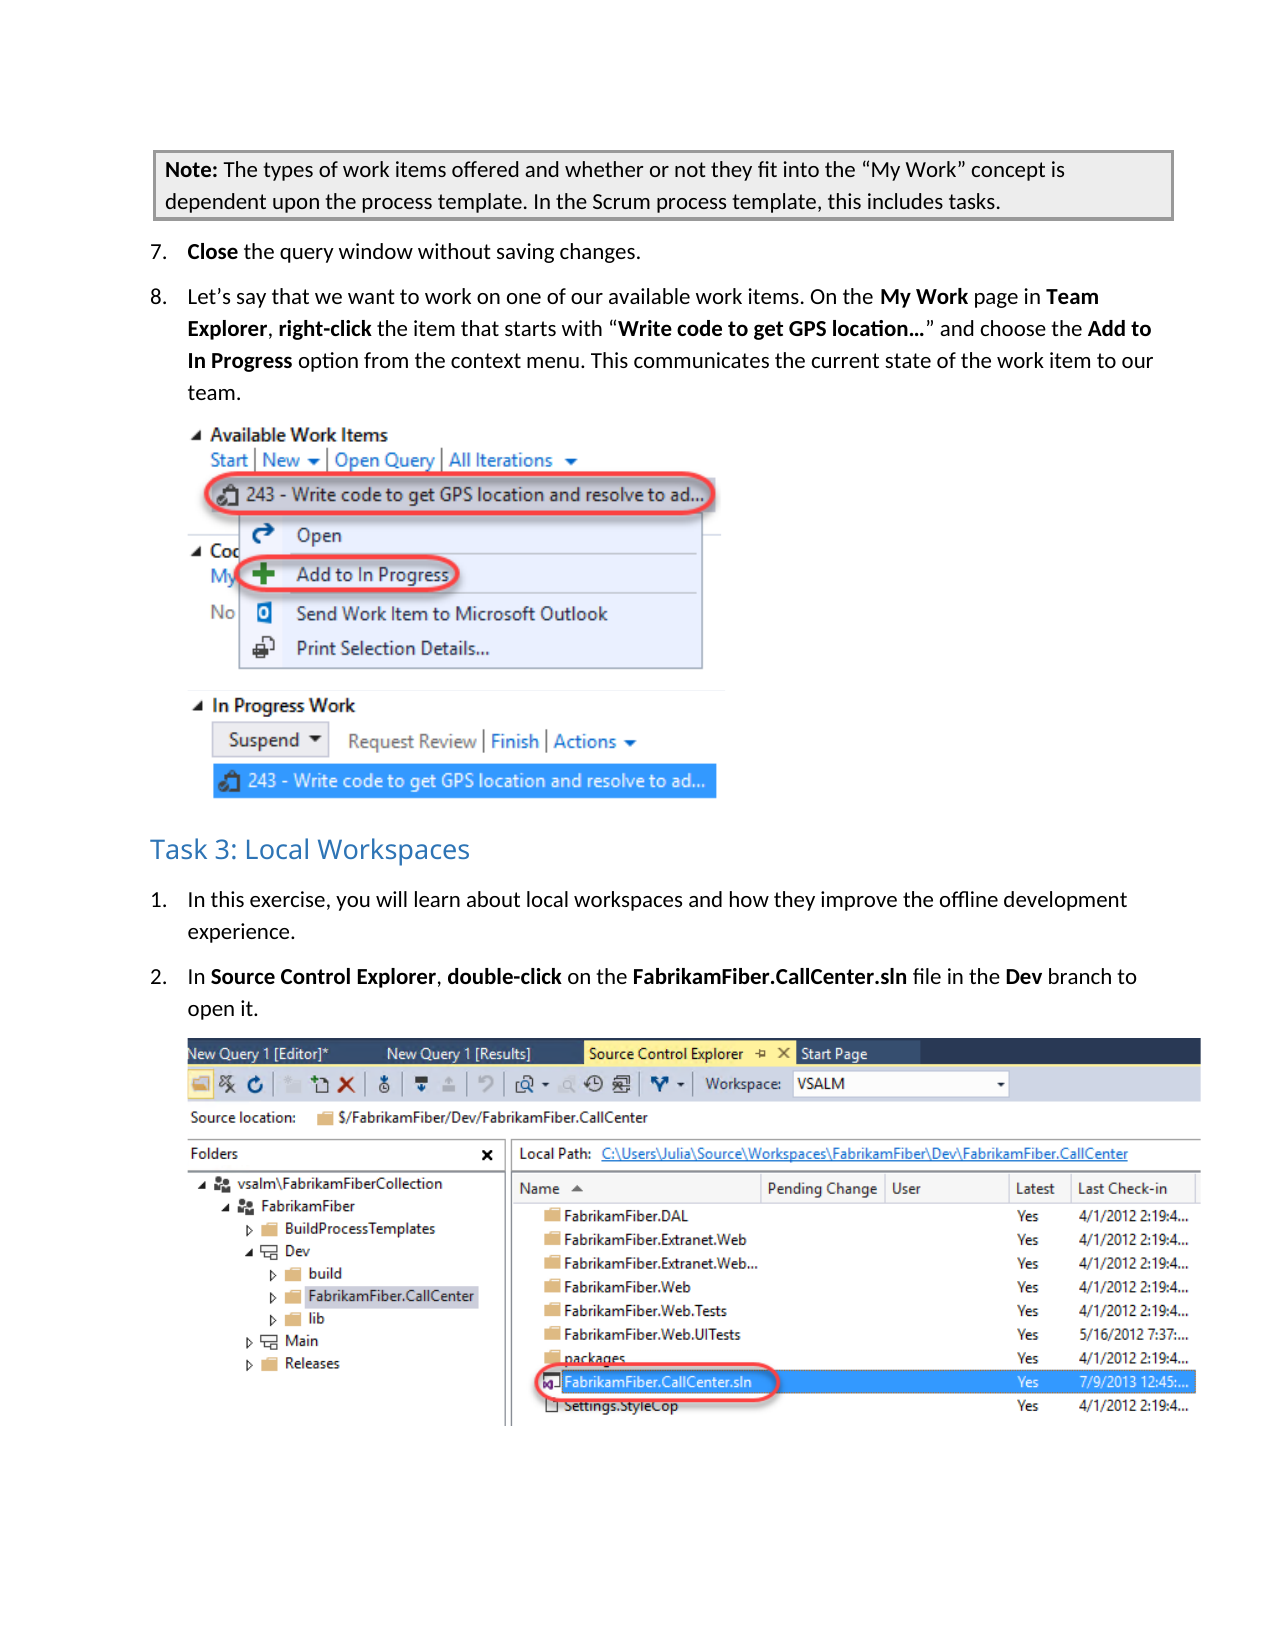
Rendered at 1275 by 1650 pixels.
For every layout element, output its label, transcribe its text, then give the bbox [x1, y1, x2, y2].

list In Source Control Explorer, double-click on the FabrikamFiber.CallCenter.sln file in the Dev branch to open it. [150, 962, 1162, 1022]
list In this exercise, you will learn about local workspaces and how they improve the offline development experience. [150, 885, 1162, 945]
picture [187, 690, 726, 814]
text Note: The types of work items offered and whether or not they fit into the “My Work” concept is dependent upon the process template. In the Scrum process template, this includes tasks. [156, 153, 1171, 217]
picture [187, 423, 722, 674]
list Let’s say that we want to work on one of our available work items. On the My Work page in Team Explorer, right-click the item that starts with “Write code to get GPS location…” and choose the Add to In Progress option from the context menu. This communicates the current state of the work item to our team. [150, 282, 1162, 407]
list Close the query window without saving changes. [150, 237, 1162, 265]
picture [187, 1038, 1201, 1426]
subtitle Task 3: Local Workspaces [150, 830, 1162, 867]
